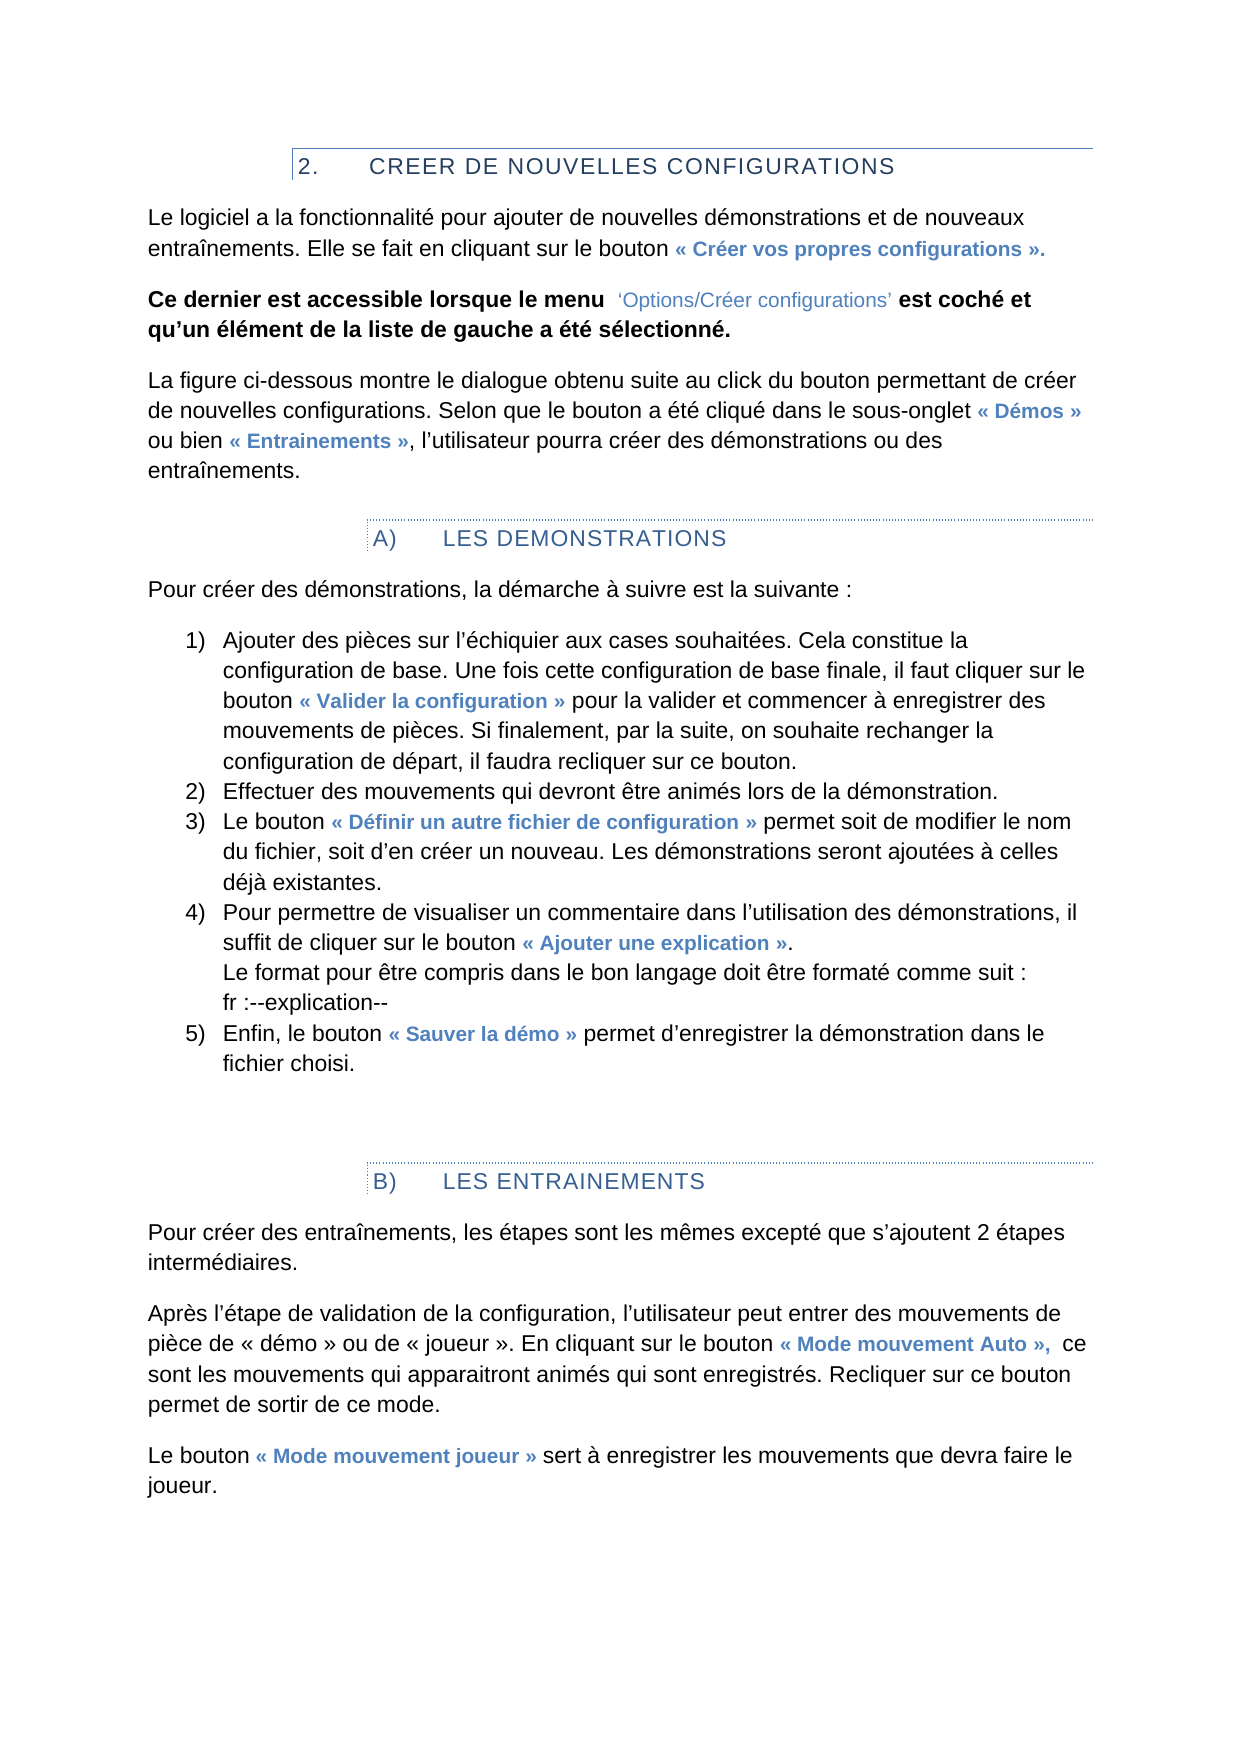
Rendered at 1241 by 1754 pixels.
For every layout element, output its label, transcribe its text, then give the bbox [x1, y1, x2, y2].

text Ce dernier est accessible lorsque le menu ‘Options/Créer configurations’ est coché et qu’un élément de la liste de gauche a été sélectionné. [148, 286, 1093, 342]
text La figure ci-dessous montre le dialogue obtenu suite au click du bouton permettant de créer de nouvelles configurations. Selon que le bouton a été cliqué dans le sous-onglet « Démos » ou bien « Entrainements », l’utilisateur pourra créer des démonstrations ou des entraînements. [148, 367, 1093, 484]
text Après l’étape de validation de la configuration, l’utilisateur peut entrer des mouvements de pièce de « démo » ou de « joueur ». En cliquant sur le bouton « Mode mouvement Auto », ce sont les mouvements qui apparaitront animés qui sont enregistrés. Recliquer sur ce bouton permet de sortir de ce mode. [148, 1300, 1093, 1417]
subtitle Les demonstrations [367, 519, 1093, 551]
text Pour créer des entraînements, les étapes sont les mêmes excepté que s’ajoutent 2 étapes intermédiaires. [148, 1219, 1093, 1276]
text Pour créer des démonstrations, la démarche à suivre est la suivante : [148, 576, 1093, 602]
text Le bouton « Mode mouvement joueur » sert à enregistrer les mouvements que devra faire le joueur. [148, 1442, 1093, 1498]
list Enfin, le bouton « Sauver la démo » permet d’enregistrer la démonstration dans le fichier choisi. [185, 1019, 1093, 1076]
list Le format pour être compris dans le bon langage doit être formaté comme suit : [223, 959, 1093, 985]
list Le bouton « Définir un autre fichier de configuration » permet soit de modifier le nom du fichier, soit d’en créer un nouveau. Les démonstrations seront ajoutées à celles déjà existantes. [185, 808, 1093, 895]
text Le logiciel a la fonctionnalité pour ajouter de nouvelles démonstrations et de nouveaux entraînements. Elle se fait en cliquant sur le bouton « Créer vos propres configurations ». [148, 204, 1093, 261]
subtitle les entrainements [367, 1162, 1093, 1194]
list Pour permettre de visualiser un commentaire dans l’utilisation des démonstrations, il suffit de cliquer sur le bouton « Ajouter une explication ». [185, 899, 1093, 955]
subtitle Creer de nouvelles configurations [293, 149, 1093, 180]
list fr :--explication-- [223, 989, 1093, 1016]
list Ajouter des pièces sur l’échiquier aux cases souhaitées. Cela constitue la configuration de base. Une fois cette configuration de base finale, il faut cliquer sur le bouton « Valider la configuration » pour la valider et commencer à enregistrer des mouvements de pièces. Si finalement, par la suite, on souhaite rechanger la configuration de départ, il faudra recliquer sur ce bouton. [185, 627, 1093, 774]
list Effectuer des mouvements qui devront être animés lors de la démonstration. [185, 778, 1093, 804]
